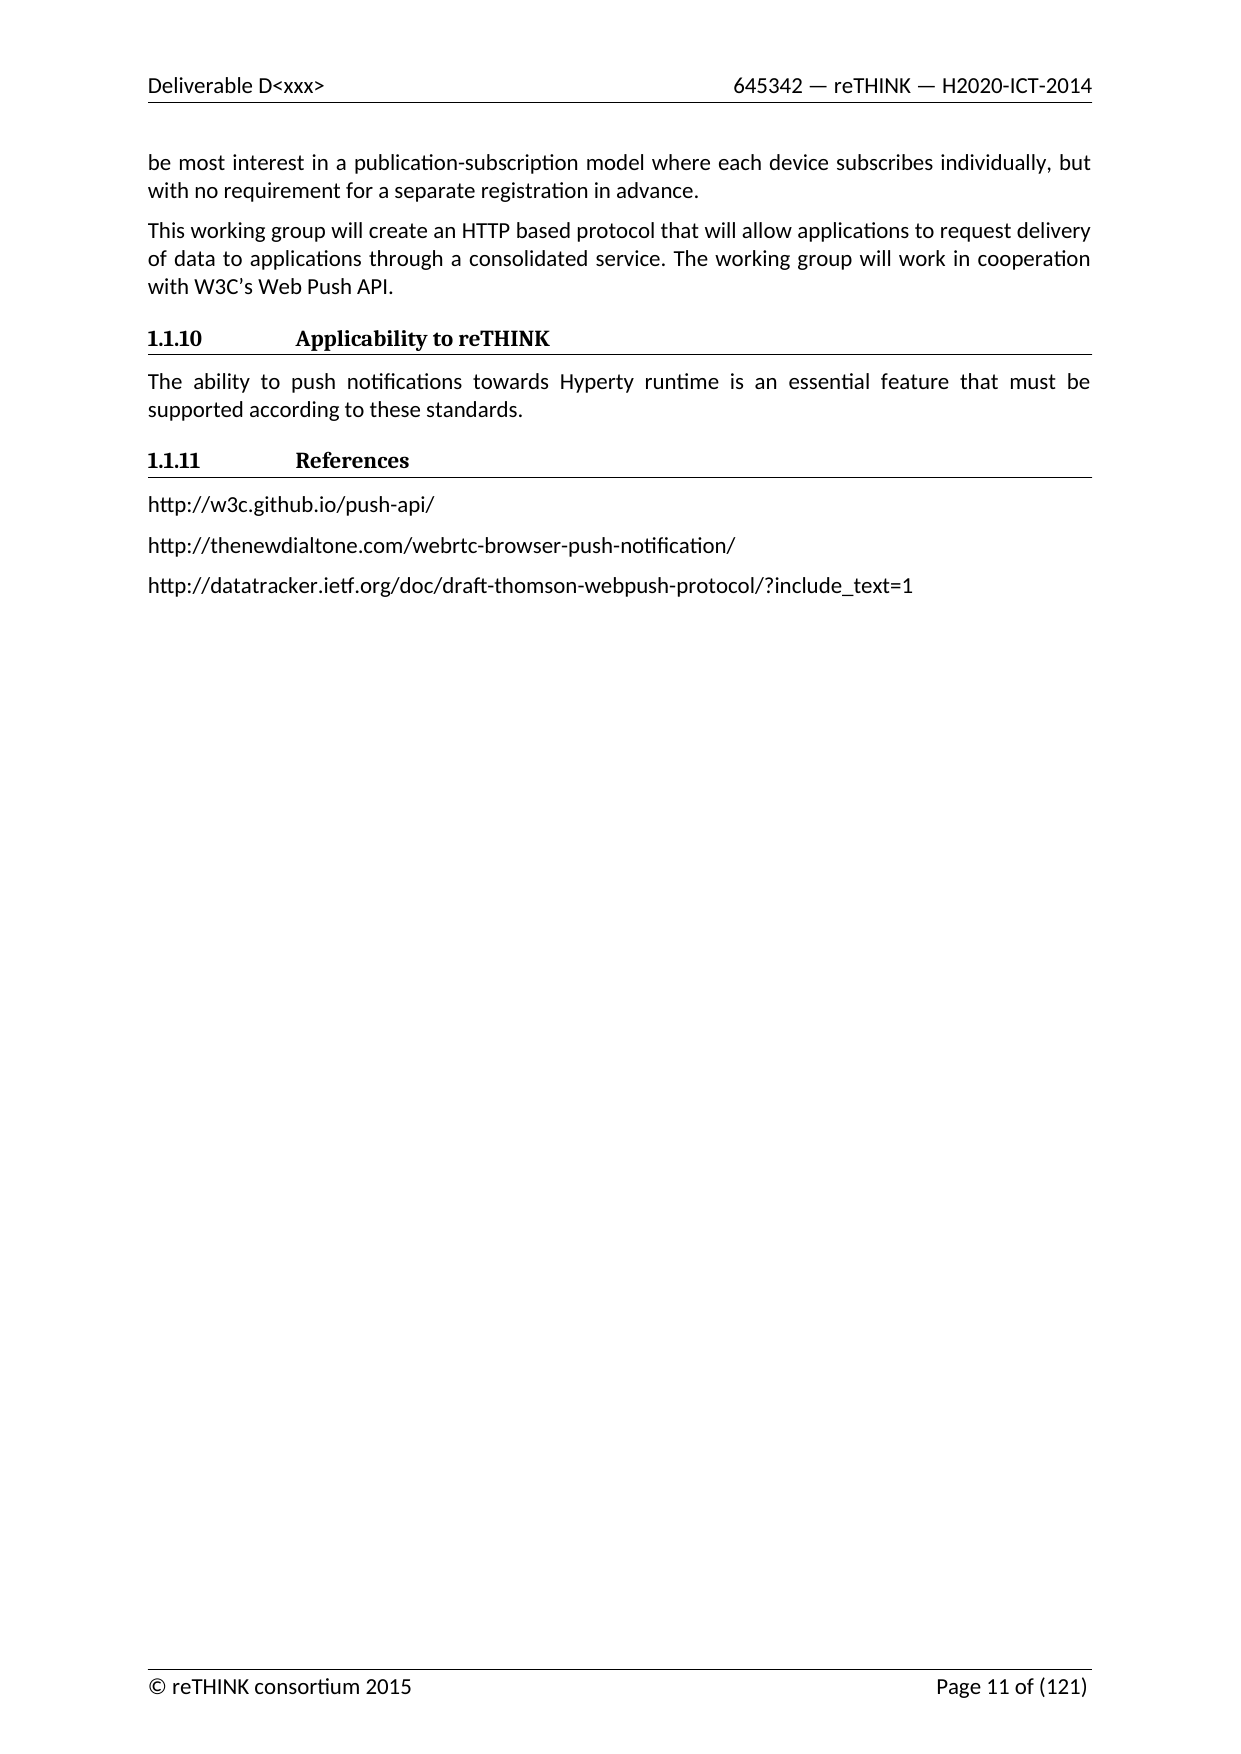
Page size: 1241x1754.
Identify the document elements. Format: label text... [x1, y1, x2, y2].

text This working group will create an HTTP based protocol that will allow applications to request delivery of data to applications through a consolidated service. The working group will work in cooperation with W3C’s Web Push API. [148, 216, 1092, 300]
subtitle Applicability to reTHINK [148, 325, 1092, 354]
subtitle References [148, 448, 1092, 477]
